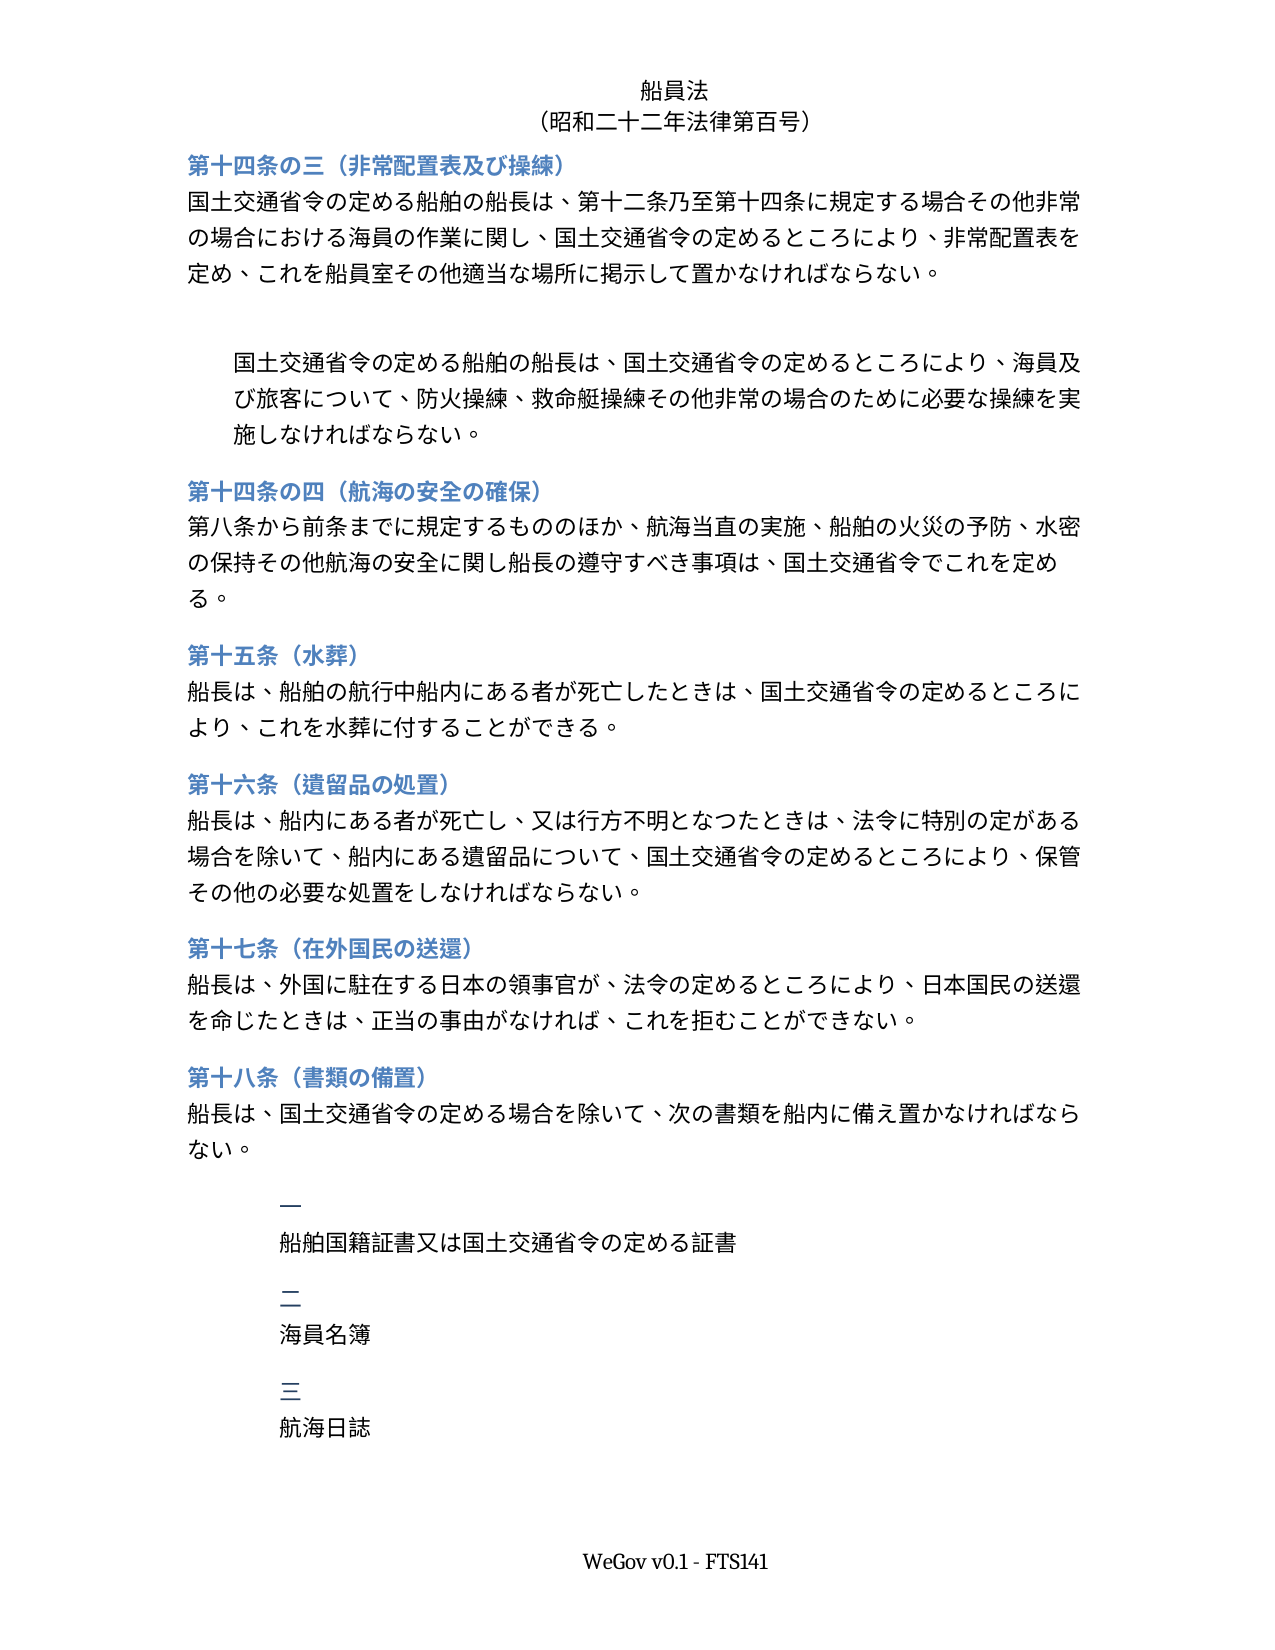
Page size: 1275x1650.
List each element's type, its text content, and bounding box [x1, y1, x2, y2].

subtitle 第十五条（水葬） [187, 640, 1087, 671]
text 航海日誌 [279, 1412, 1087, 1443]
subtitle 第十八条（書類の備置） [187, 1062, 1087, 1093]
text 船舶国籍証書又は国土交通省令の定める証書 [279, 1226, 1087, 1258]
text 船長は、国土交通省令の定める場合を除いて、次の書類を船内に備え置かなければならない。 [187, 1098, 1087, 1165]
subtitle 二 [279, 1283, 1087, 1314]
text 船長は、船舶の航行中船内にある者が死亡したときは、国土交通省令の定めるところにより、これを水葬に付することができる。 [187, 676, 1087, 743]
subtitle 第十四条の四（航海の安全の確保） [187, 475, 1087, 507]
text 海員名簿 [279, 1319, 1087, 1350]
subtitle 三 [279, 1376, 1087, 1407]
subtitle 第十六条（遺留品の処置） [187, 769, 1087, 800]
text 船長は、船内にある者が死亡し、又は行方不明となつたときは、法令に特別の定がある場合を除いて、船内にある遺留品について、国土交通省令の定めるところにより、保管その他の必要な処置をしなければならない。 [187, 804, 1087, 908]
text 第八条から前条までに規定するもののほか、航海当直の実施、船舶の火災の予防、水密の保持その他航海の安全に関し船長の遵守すべき事項は、国土交通省令でこれを定める。 [187, 511, 1087, 614]
text 船長は、外国に駐在する日本の領事官が、法令の定めるところにより、日本国民の送還を命じたときは、正当の事由がなければ、これを拒むことができない。 [187, 969, 1087, 1036]
text 国土交通省令の定める船舶の船長は、国土交通省令の定めるところにより、海員及び旅客について、防火操練、救命艇操練その他非常の場合のために必要な操練を実施しなければならない。 [233, 347, 1087, 450]
text 国土交通省令の定める船舶の船長は、第十二条乃至第十四条に規定する場合その他非常の場合における海員の作業に関し、国土交通省令の定めるところにより、非常配置表を定め、これを船員室その他適当な場所に掲示して置かなければならない。 [187, 186, 1087, 289]
subtitle 第十四条の三（非常配置表及び操練） [187, 150, 1087, 181]
subtitle 一 [279, 1191, 1087, 1222]
subtitle 第十七条（在外国民の送還） [187, 933, 1087, 964]
